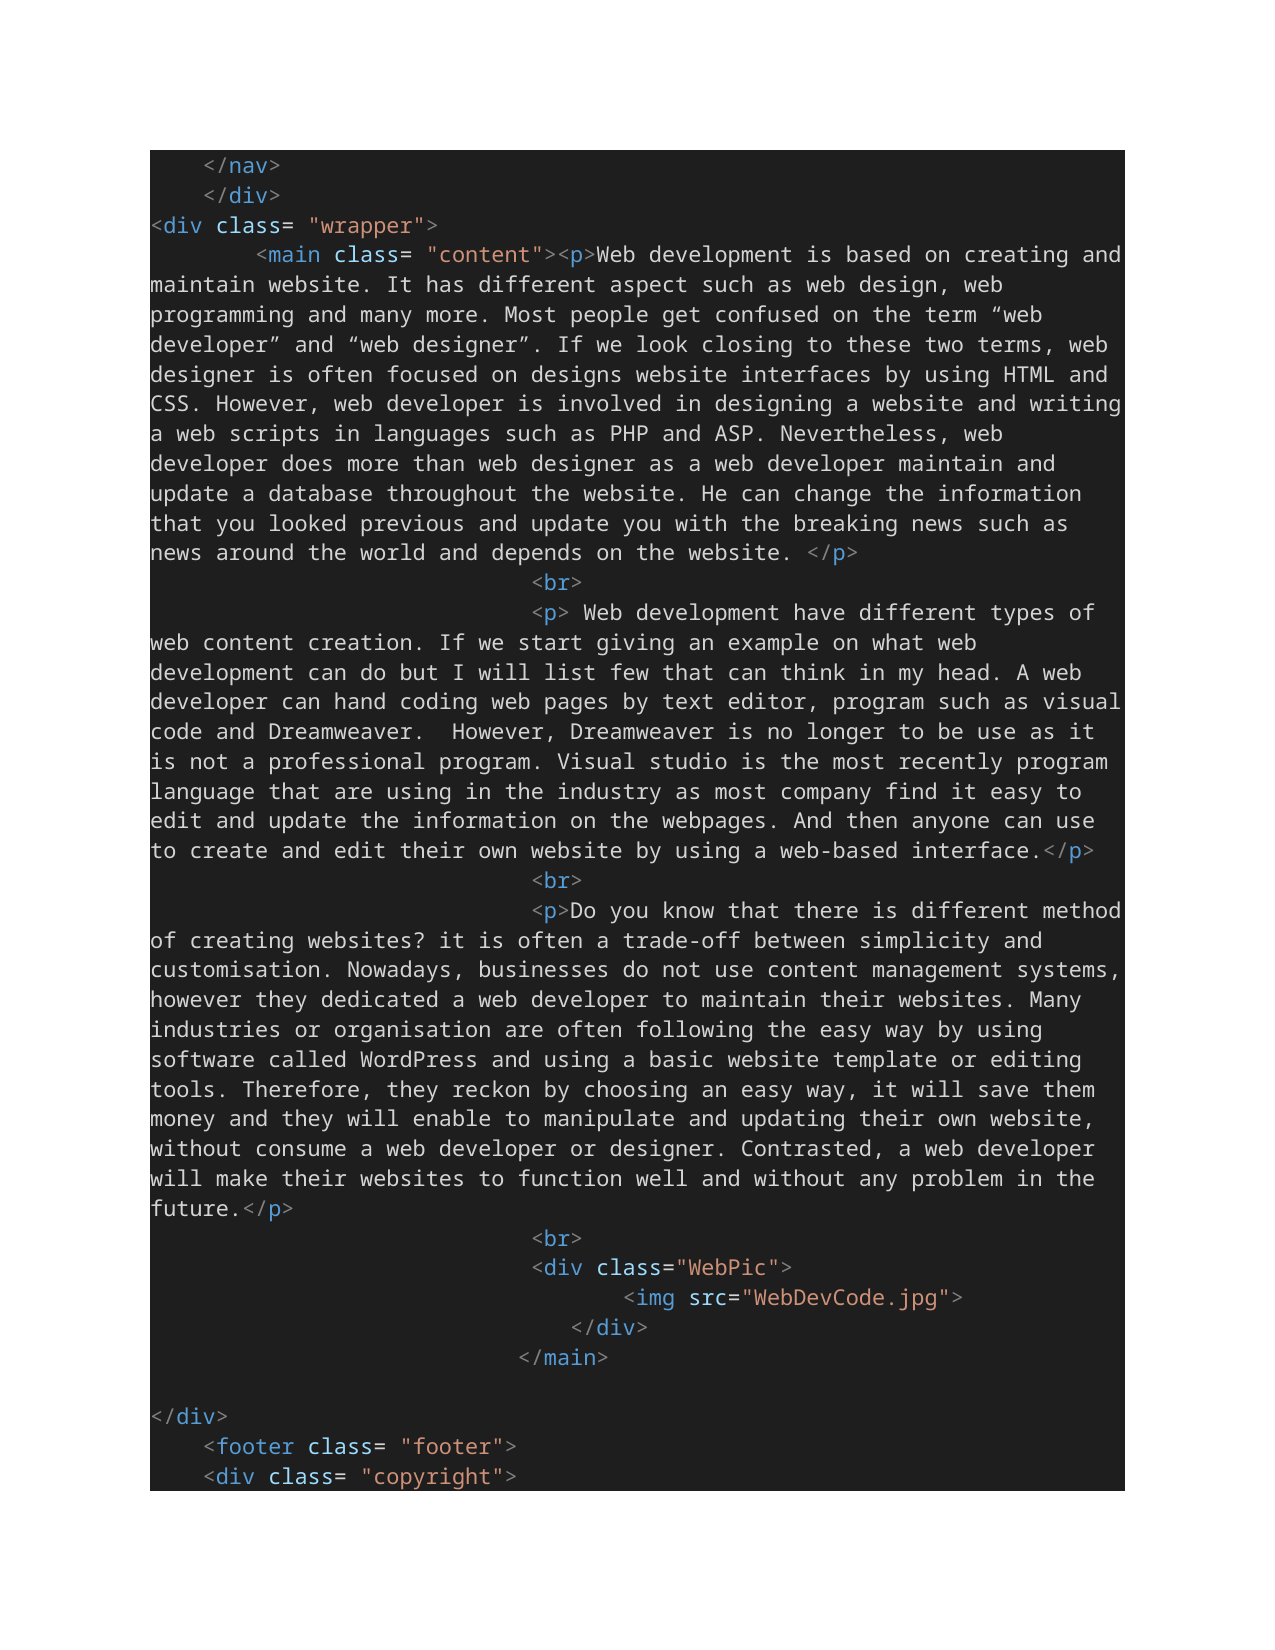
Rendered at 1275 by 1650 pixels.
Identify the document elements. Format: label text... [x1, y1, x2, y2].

text <main class= "content"><p>Web development is based on creating and maintain website. It has different aspect such as web design, web programming and many more. Most people get confused on the term “web developer” and “web designer”. If we look closing to these two terms, web designer is often focused on designs website interfaces by using HTML and CSS. However, web developer is involved in designing a website and writing a web scripts in languages such as PHP and ASP. Nevertheless, web developer does more than web designer as a web developer maintain and update a database throughout the website. He can change the information that you looked previous and update you with the breaking news such as news around the world and depends on the website. </p> [150, 239, 1125, 567]
text <footer class= "footer"> [150, 1431, 1125, 1461]
text <p> Web development have different types of web content creation. If we start giving an example on what web development can do but I will list few that can think in my head. A web developer can hand coding web pages by text editor, program such as visual code and Dreamweaver. However, Dreamweaver is no longer to be use as it is not a professional program. Visual studio is the most recently program language that are using in the industry as most company find it easy to edit and update the information on the webpages. And then anyone can use to create and edit their own website by using a web-based interface.</p> [150, 597, 1125, 865]
text <div class="WebPic"> [150, 1252, 1125, 1282]
text </nav> [150, 150, 1125, 180]
text <br> [150, 865, 1125, 895]
text <div class= "wrapper"> [150, 209, 1125, 239]
text </div> [150, 180, 1125, 209]
text </div> [150, 1401, 1125, 1431]
text <br> [150, 567, 1125, 597]
text <div class= "copyright"> [150, 1461, 1125, 1491]
text </main> [150, 1342, 1125, 1371]
text <br> [150, 1222, 1125, 1252]
text </div> [150, 1312, 1125, 1342]
text <img src="WebDevCode.jpg"> [150, 1282, 1125, 1312]
text <p>Do you know that there is different method of creating websites? it is often a trade-off between simplicity and customisation. Nowadays, businesses do not use content management systems, however they dedicated a web developer to maintain their websites. Many industries or organisation are often following the easy way by using software called WordPress and using a basic website template or editing tools. Therefore, they reckon by choosing an easy way, it will save them money and they will enable to manipulate and updating their own website, without consume a web developer or designer. Contrasted, a web developer will make their websites to function well and without any problem in the future.</p> [150, 895, 1125, 1222]
